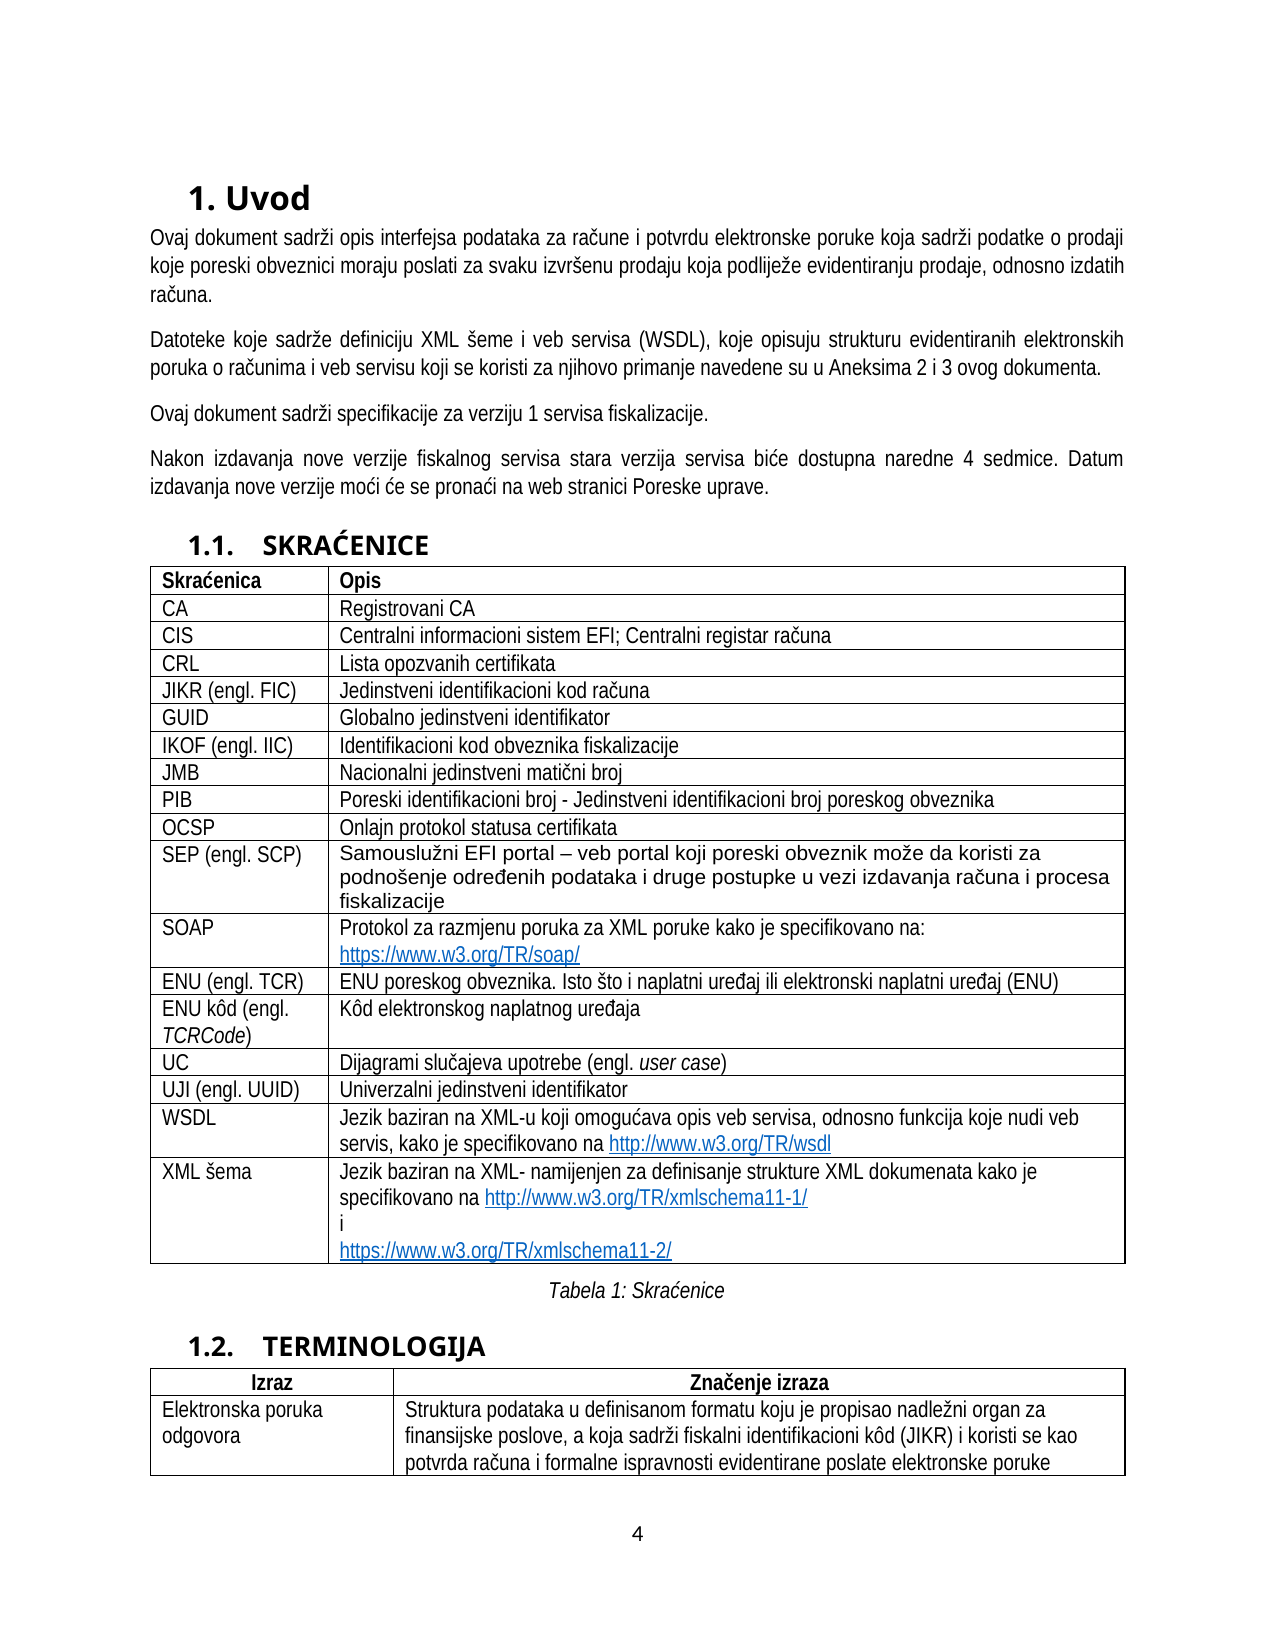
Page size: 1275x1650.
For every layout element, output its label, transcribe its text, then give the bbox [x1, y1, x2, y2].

table_cell ENU poreskog obveznika. Isto što i naplatni uređaj ili elektronski naplatni uređaj (ENU) [329, 968, 1124, 994]
table_header Značenje izraza [394, 1369, 1124, 1395]
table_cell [394, 1396, 1124, 1475]
table_cell SEP (engl. SCP) [151, 841, 328, 913]
text Ovaj dokument sadrži opis interfejsa podataka za račune i potvrdu elektronske poruke koja sadrži podatke o prodaji koje poreski obveznici moraju poslati za svaku izvršenu prodaju koja podliježe evidentiranju prodaje, odnosno izdatih računa. [150, 224, 1125, 307]
table_cell Registrovani CA [329, 595, 1124, 621]
text Ovaj dokument sadrži specifikacije za verziju 1 servisa fiskalizacije. [150, 399, 1125, 426]
subtitle TERMINOLOGIJA [187, 1328, 1125, 1365]
table_cell GUID [151, 704, 328, 731]
text Datoteke koje sadrže definiciju XML šeme i veb servisa (WSDL), koje opisuju strukturu evidentiranih elektronskih poruka o računima i veb servisu koji se koristi za njihovo primanje navedene su u Aneksima 2 i 3 ovog dokumenta. [150, 326, 1125, 381]
table_cell ENU (engl. TCR) [151, 968, 328, 994]
table_cell Protokol za razmjenu poruka za XML poruke kako je specifikovano na: https://www.w3.org/TR/soap/ [329, 914, 1124, 967]
table_header Opis [329, 567, 1124, 594]
table_cell CIS [151, 622, 328, 648]
table_header Izraz [151, 1369, 393, 1395]
table_cell PIB [151, 786, 328, 813]
table_cell SOAP [151, 914, 328, 967]
table_cell CRL [151, 650, 328, 676]
table_header Skraćenica [151, 567, 328, 594]
table_cell Lista opozvanih certifikata [329, 650, 1124, 676]
table_cell Identifikacioni kod obveznika fiskalizacije [329, 732, 1124, 758]
table_cell UJI (engl. UUID) [151, 1076, 328, 1103]
table_cell Globalno jedinstveni identifikator [329, 704, 1124, 731]
table_cell Samouslužni EFI portal – veb portal koji poreski obveznik može da koristi za podnošenje određenih podataka i druge postupke u vezi izdavanja računa i procesa fiskalizacije [329, 841, 1124, 913]
table_cell CA [151, 595, 328, 621]
table_cell Onlajn protokol statusa certifikata [329, 814, 1124, 840]
table_cell Univerzalni jedinstveni identifikator [329, 1076, 1124, 1103]
table_cell Nacionalni jedinstveni matični broj [329, 759, 1124, 785]
table_cell Jedinstveni identifikacioni kod računa [329, 677, 1124, 703]
text Nakon izdavanja nove verzije fiskalnog servisa stara verzija servisa biće dostupna naredne 4 sedmice. Datum izdavanja nove verzije moći će se pronaći na web stranici Poreske uprave. [150, 444, 1125, 499]
table_cell UC [151, 1049, 328, 1075]
subtitle Uvod [187, 175, 1125, 220]
table_cell OCSP [151, 814, 328, 840]
table_cell Centralni informacioni sistem EFI; Centralni registar računa [329, 622, 1124, 648]
table_cell IKOF (engl. IIC) [151, 732, 328, 758]
text Tabela 1: Skraćenice [150, 1277, 1125, 1303]
table_cell Kôd elektronskog naplatnog uređaja [329, 995, 1124, 1048]
table_cell Jezik baziran na XML-u koji omogućava opis veb servisa, odnosno funkcija koje nudi veb servis, kako je specifikovano na http://www.w3.org/TR/wsdl [329, 1104, 1124, 1157]
table_cell ENU kôd (engl. TCRCode) [151, 995, 328, 1048]
table_cell JIKR (engl. FIC) [151, 677, 328, 703]
subtitle SKRAĆENICE [187, 526, 1125, 563]
table_cell Jezik baziran na XML- namijenjen za definisanje strukture XML dokumenata kako je specifikovano na http://www.w3.org/TR/xmlschema11-1/ i https://www.w3.org/TR/xmlschema11-2/ [329, 1158, 1124, 1263]
table_cell XML šema [151, 1158, 328, 1263]
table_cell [151, 1396, 393, 1475]
table_cell Dijagrami slučajeva upotrebe (engl. user case) [329, 1049, 1124, 1075]
table_cell WSDL [151, 1104, 328, 1157]
table_cell Poreski identifikacioni broj - Jedinstveni identifikacioni broj poreskog obveznika [329, 786, 1124, 813]
table_cell JMB [151, 759, 328, 785]
